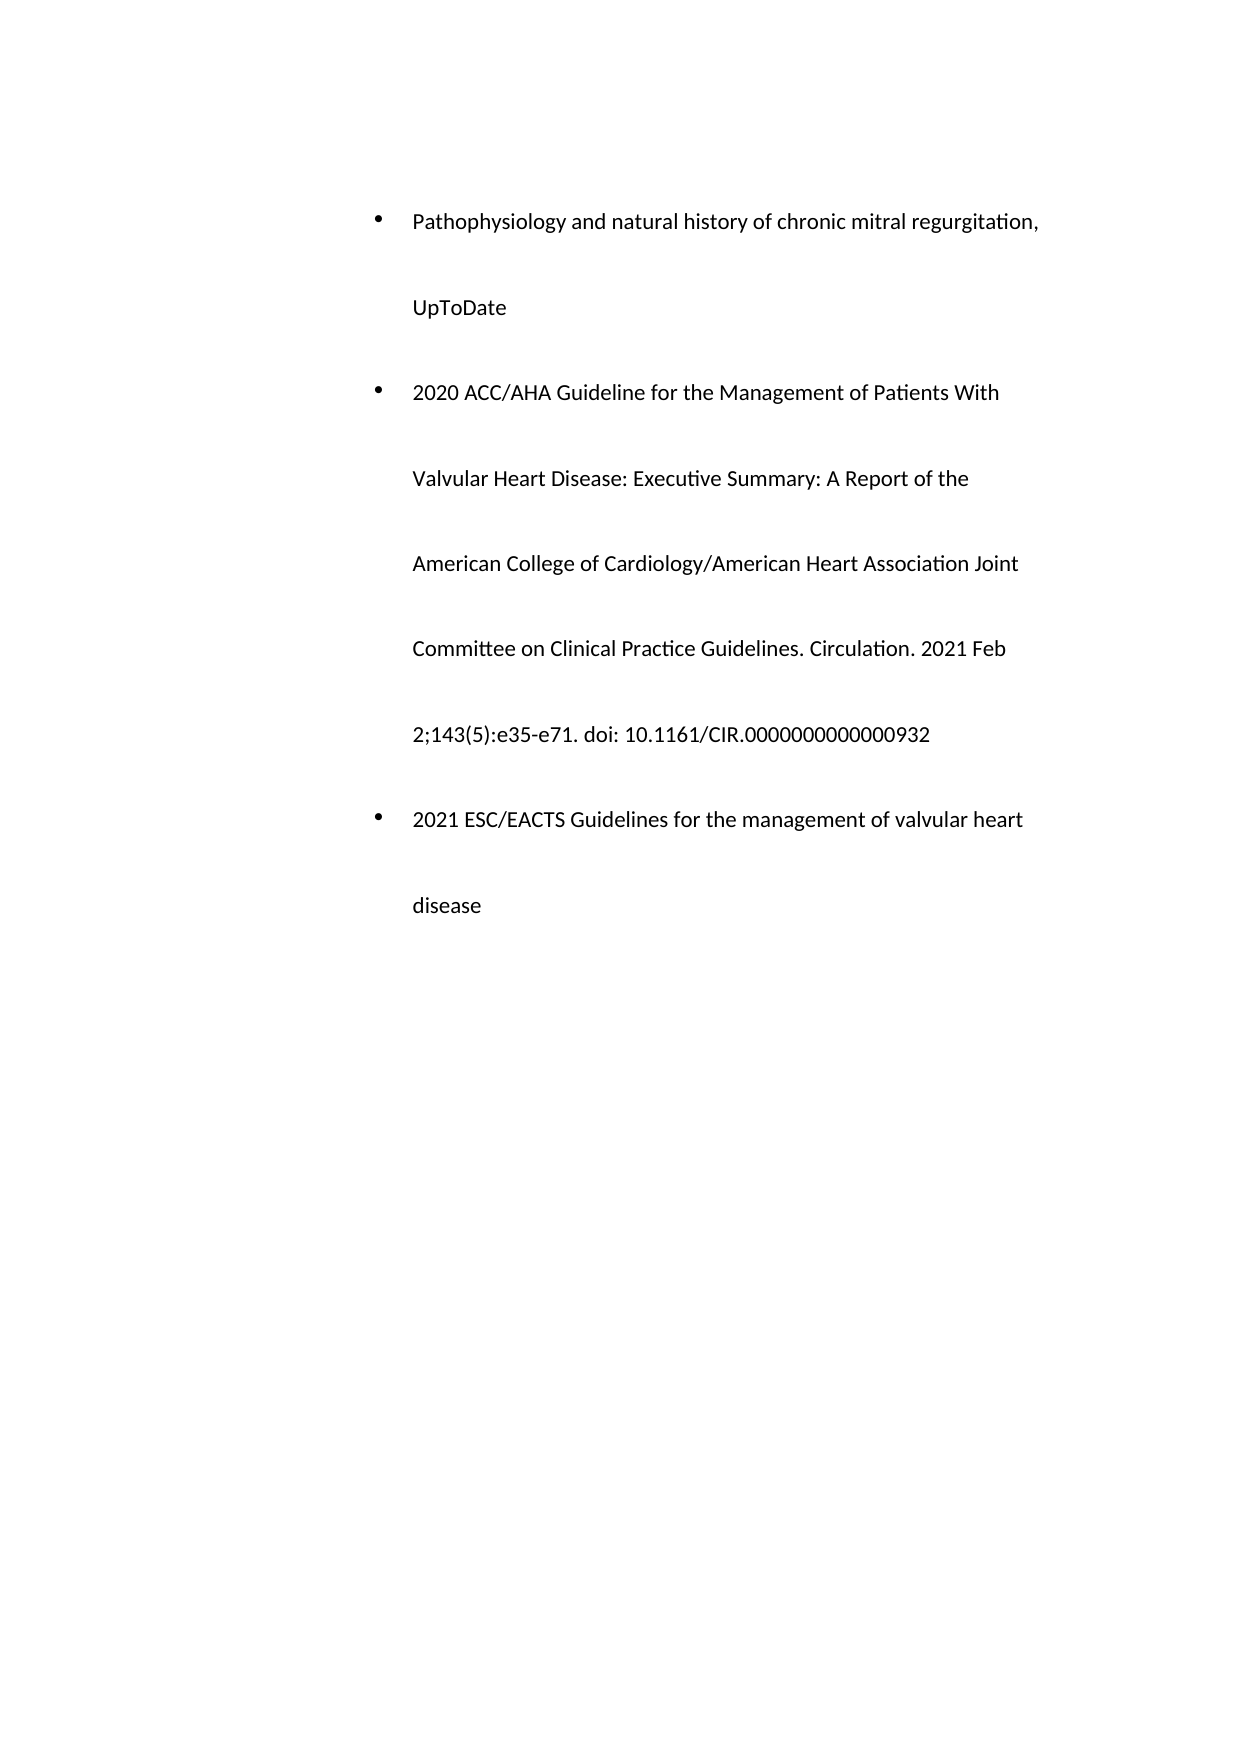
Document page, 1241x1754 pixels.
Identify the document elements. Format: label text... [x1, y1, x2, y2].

list 2020 ACC/AHA Guideline for the Management of Patients With Valvular Heart Disease: Executive Summary: A Report of the American College of Cardiology/American Heart Association Joint Committee on Clinical Practice Guidelines. Circulation. 2021 Feb 2;143(5):e35-e71. doi: 10.1161/CIR.0000000000000932 [375, 321, 1053, 748]
list 2021 ESC/EACTS Guidelines for the management of valvular heart disease [375, 748, 1053, 919]
list Pathophysiology and natural history of chronic mitral regurgitation, UpToDate [375, 150, 1053, 321]
